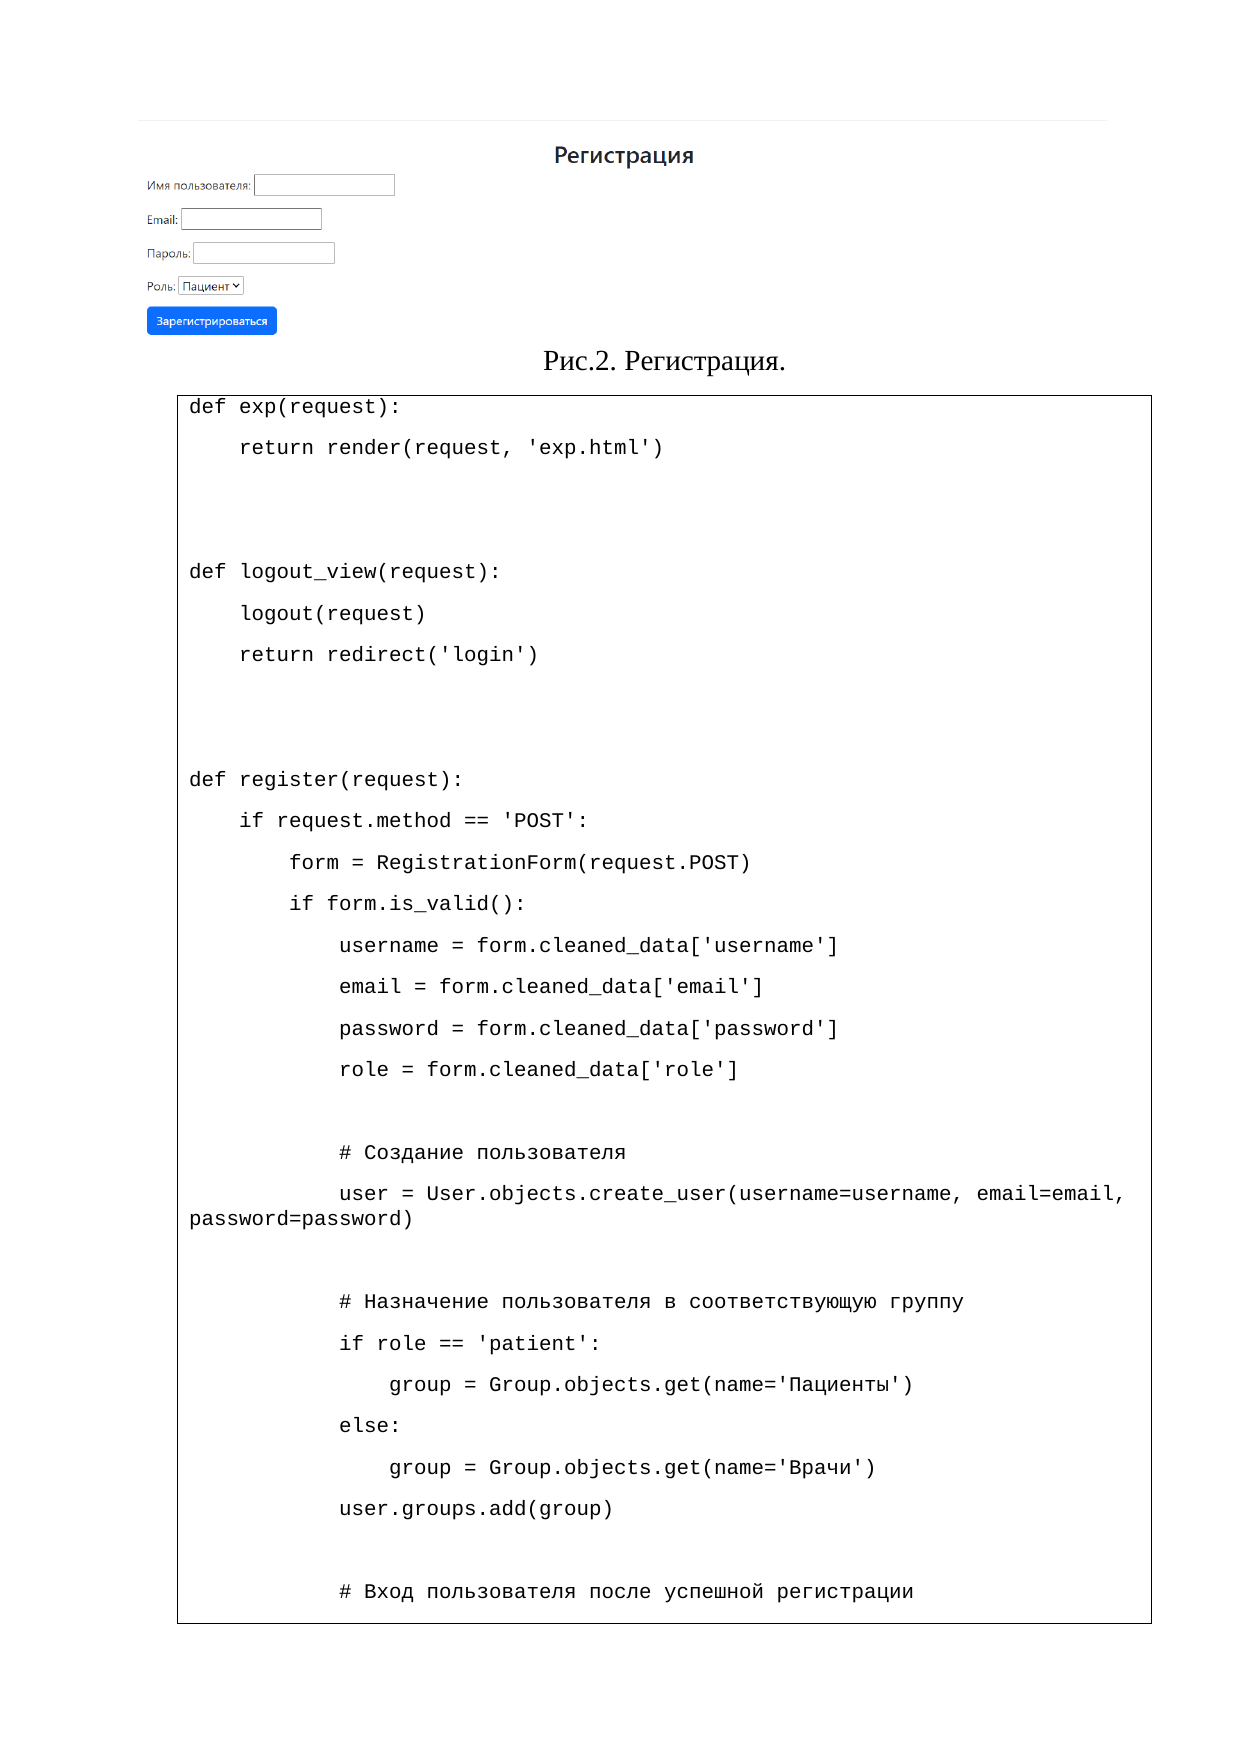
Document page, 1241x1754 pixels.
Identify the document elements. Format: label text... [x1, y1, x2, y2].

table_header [178, 396, 1151, 1623]
picture [132, 118, 1108, 341]
